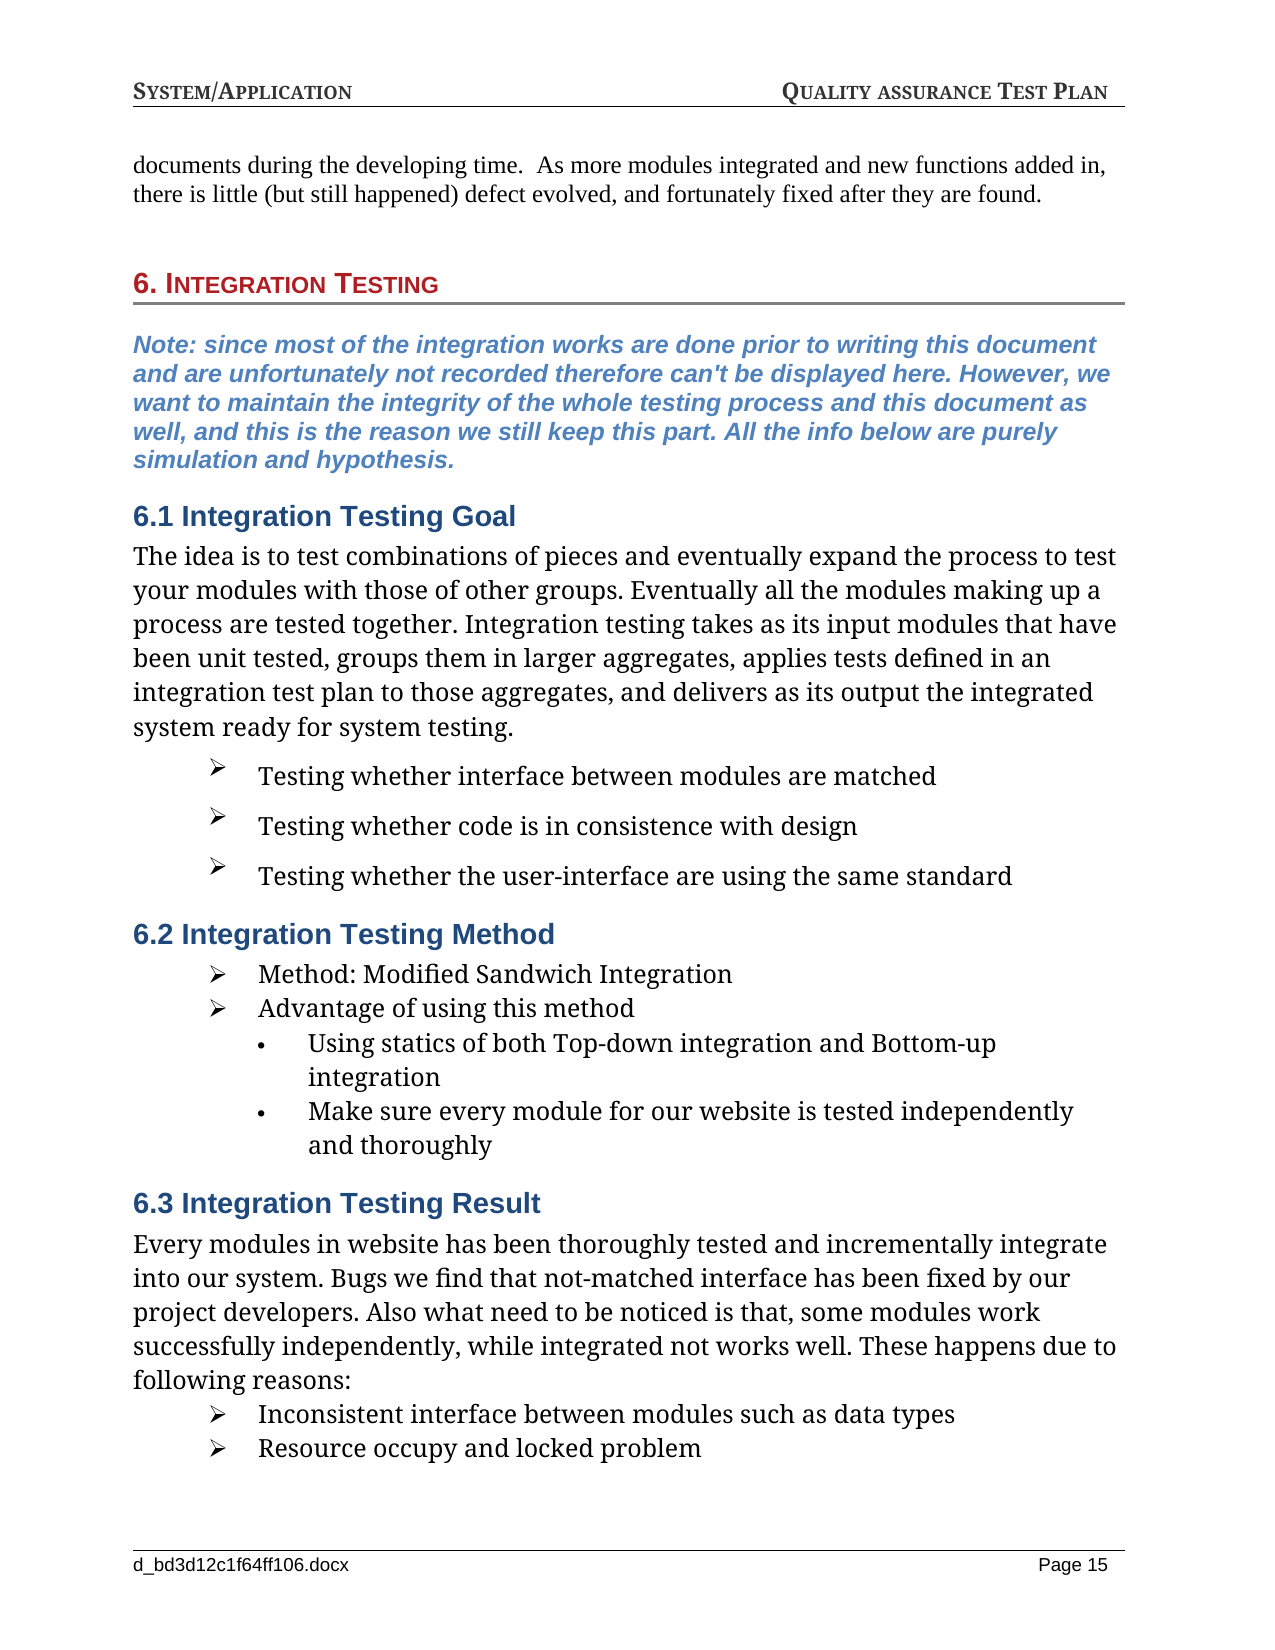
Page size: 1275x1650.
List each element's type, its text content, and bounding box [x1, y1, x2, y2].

list Resource occupy and locked problem [208, 1431, 1125, 1465]
list Testing whether interface between modules are matched [208, 759, 1125, 793]
list Method: Modified Sandwich Integration [208, 957, 1125, 991]
list Advantage of using this method [208, 991, 1125, 1025]
subtitle Note: since most of the integration works are done prior to writing this document and are unfortunately not recorded therefore can't be displayed here. However, we want to maintain the integrity of the whole testing process and this document as well, and this is the reason we still keep this part. All the info below are purely simulation and hypothesis. [133, 330, 1125, 474]
list Inconsistent interface between modules such as data types [208, 1397, 1125, 1431]
list Make sure every module for our website is tested independently and thoroughly [258, 1093, 1125, 1161]
subtitle 6. Integration Testing [133, 267, 1125, 302]
list Testing whether code is in consistence with design [208, 808, 1125, 843]
text The idea is to test combinations of pieces and eventually expand the process to test your modules with those of other groups. Eventually all the modules making up a process are tested together. Integration testing takes as its input modules that have been unit tested, groups them in larger aggregates, applies tests defined in an integration test plan to those aggregates, and delivers as its output the integrated system ready for system testing. [133, 539, 1125, 743]
list Testing whether the user-interface are using the same standard [208, 858, 1125, 892]
text Every modules in website has been thoroughly tested and incrementally integrate into our system. Bugs we find that not-matched interface has been fixed by our project developers. Also what need to be noticed is that, some modules work successfully independently, while integrated not works well. These happens due to following reasons: [133, 1226, 1125, 1397]
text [133, 150, 1125, 207]
list Using statics of both Top-down integration and Bottom-up integration [258, 1025, 1125, 1093]
subtitle 6.1 Integration Testing Goal [133, 499, 1125, 533]
subtitle 6.3 Integration Testing Result [133, 1186, 1125, 1220]
subtitle 6.2 Integration Testing Method [133, 917, 1125, 951]
